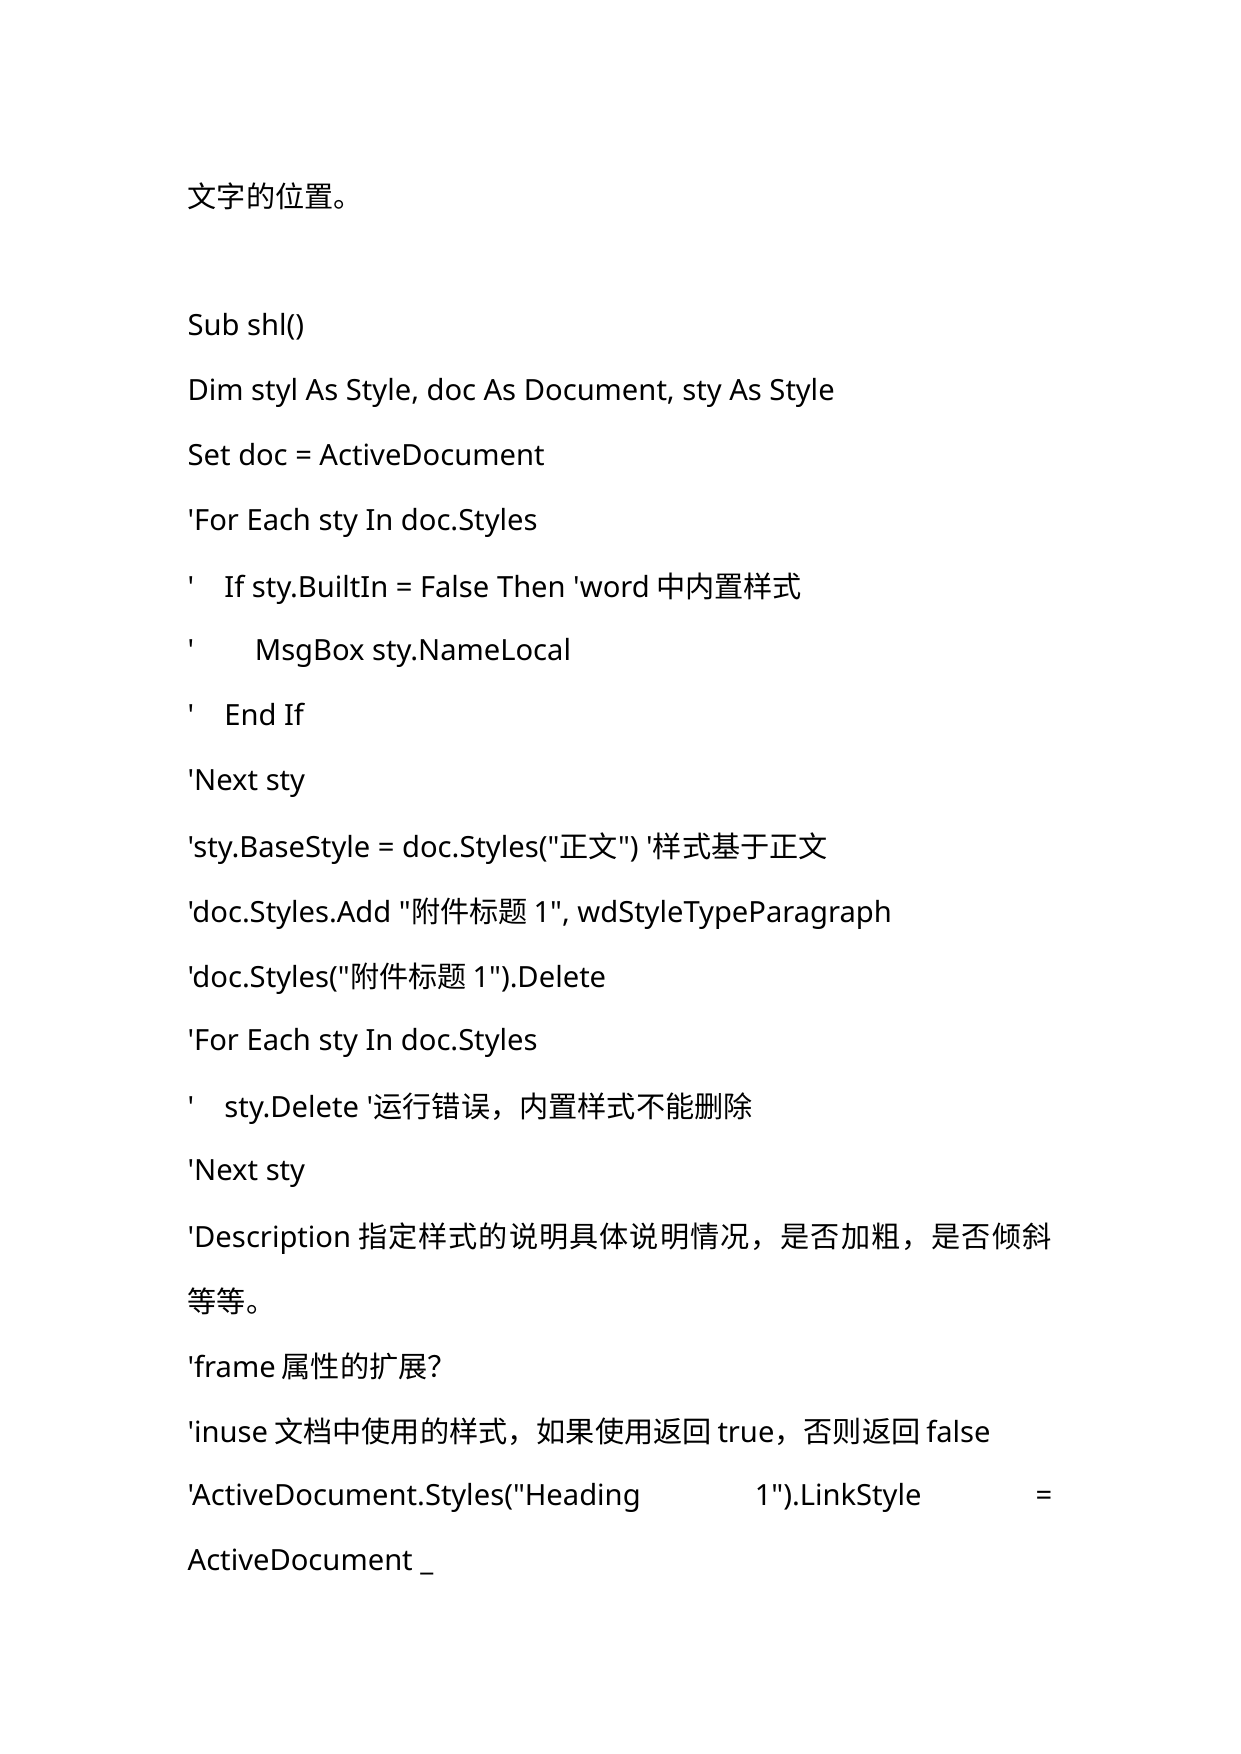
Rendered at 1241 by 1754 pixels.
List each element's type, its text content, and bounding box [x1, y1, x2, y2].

text 'frame属性的扩展？ [187, 1332, 1053, 1397]
text 'For Each sty In doc.Styles [187, 1007, 1053, 1072]
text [187, 162, 1053, 227]
text 'inuse文档中使用的样式，如果使用返回true，否则返回false [187, 1397, 1053, 1462]
text 'sty.BaseStyle = doc.Styles("正文") '样式基于正文 [187, 812, 1053, 877]
text ' sty.Delete '运行错误，内置样式不能删除 [187, 1072, 1053, 1137]
text ' MsgBox sty.NameLocal [187, 617, 1053, 682]
text ' If sty.BuiltIn = False Then 'word中内置样式 [187, 552, 1053, 617]
text Set doc = ActiveDocument [187, 422, 1053, 487]
text 'Next sty [187, 1137, 1053, 1202]
text 'Description指定样式的说明具体说明情况，是否加粗，是否倾斜等等。 [187, 1202, 1053, 1332]
text 'ActiveDocument.Styles("Heading 1").LinkStyle = ActiveDocument _ [187, 1462, 1053, 1592]
text 'Next sty [187, 747, 1053, 812]
text ' End If [187, 682, 1053, 747]
text 'doc.Styles.Add "附件标题1", wdStyleTypeParagraph [187, 877, 1053, 942]
text 'For Each sty In doc.Styles [187, 487, 1053, 552]
text 'doc.Styles("附件标题1").Delete [187, 942, 1053, 1007]
text Sub shl() [187, 292, 1053, 357]
text Dim styl As Style, doc As Document, sty As Style [187, 357, 1053, 422]
